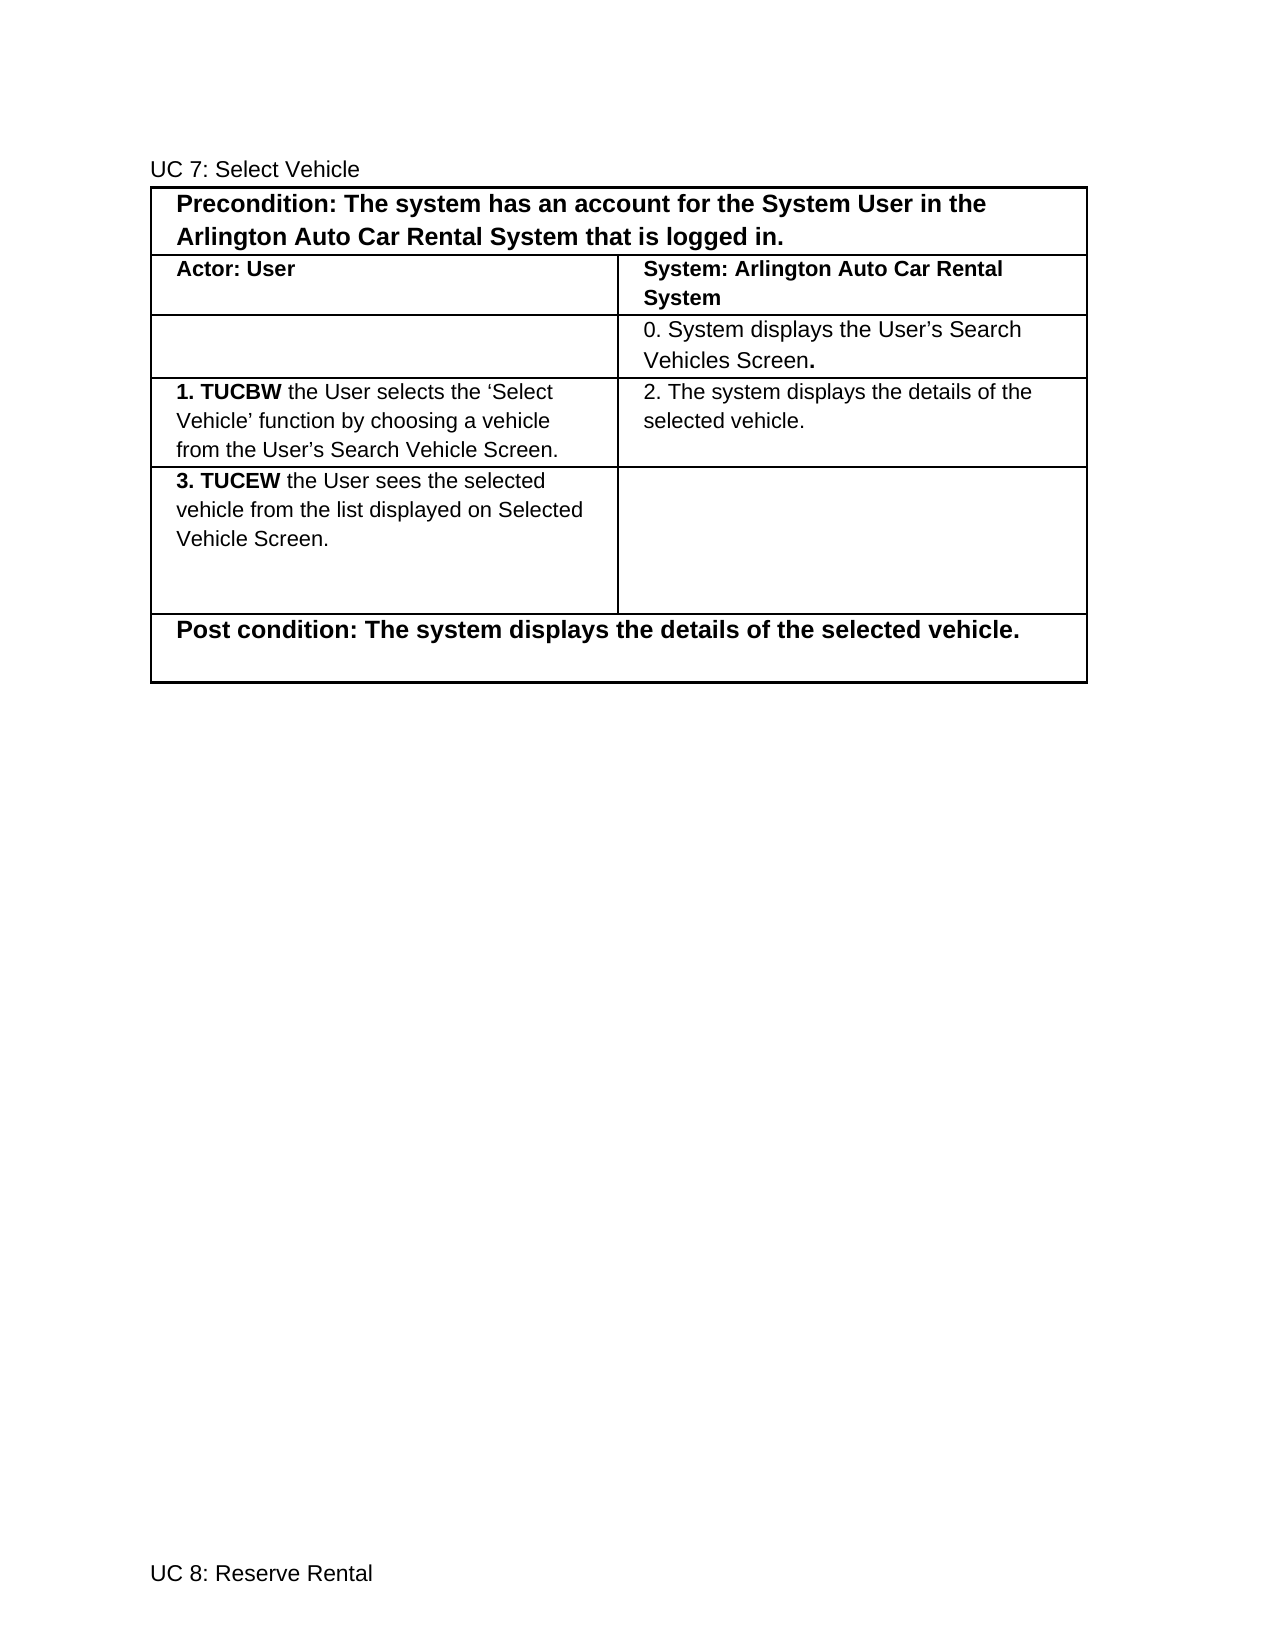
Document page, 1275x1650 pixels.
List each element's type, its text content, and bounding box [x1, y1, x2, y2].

table_cell 0. System displays the User’s Search Vehicles Screen. [619, 316, 1086, 377]
text UC 7: Select Vehicle [150, 156, 1125, 183]
table_cell 1. TUCBW the User selects the ‘Select Vehicle’ function by choosing a vehicle from the User’s Search Vehicle Screen. [152, 379, 617, 466]
table_cell 3. TUCEW the User sees the selected vehicle from the list displayed on Selected Vehicle Screen. [152, 468, 617, 613]
table_cell Actor: User [152, 256, 617, 314]
table_cell [619, 468, 1086, 613]
table_cell 2. The system displays the details of the selected vehicle. [619, 379, 1086, 466]
table_header Precondition: The system has an account for the System User in the Arlington Auto Car Rental System that is logged in. [152, 189, 1086, 254]
table_cell [152, 316, 617, 377]
table_cell System: Arlington Auto Car Rental System [619, 256, 1086, 314]
text UC 8: Reserve Rental [150, 1559, 1125, 1586]
table_cell Post condition: The system displays the details of the selected vehicle. [152, 615, 1086, 681]
